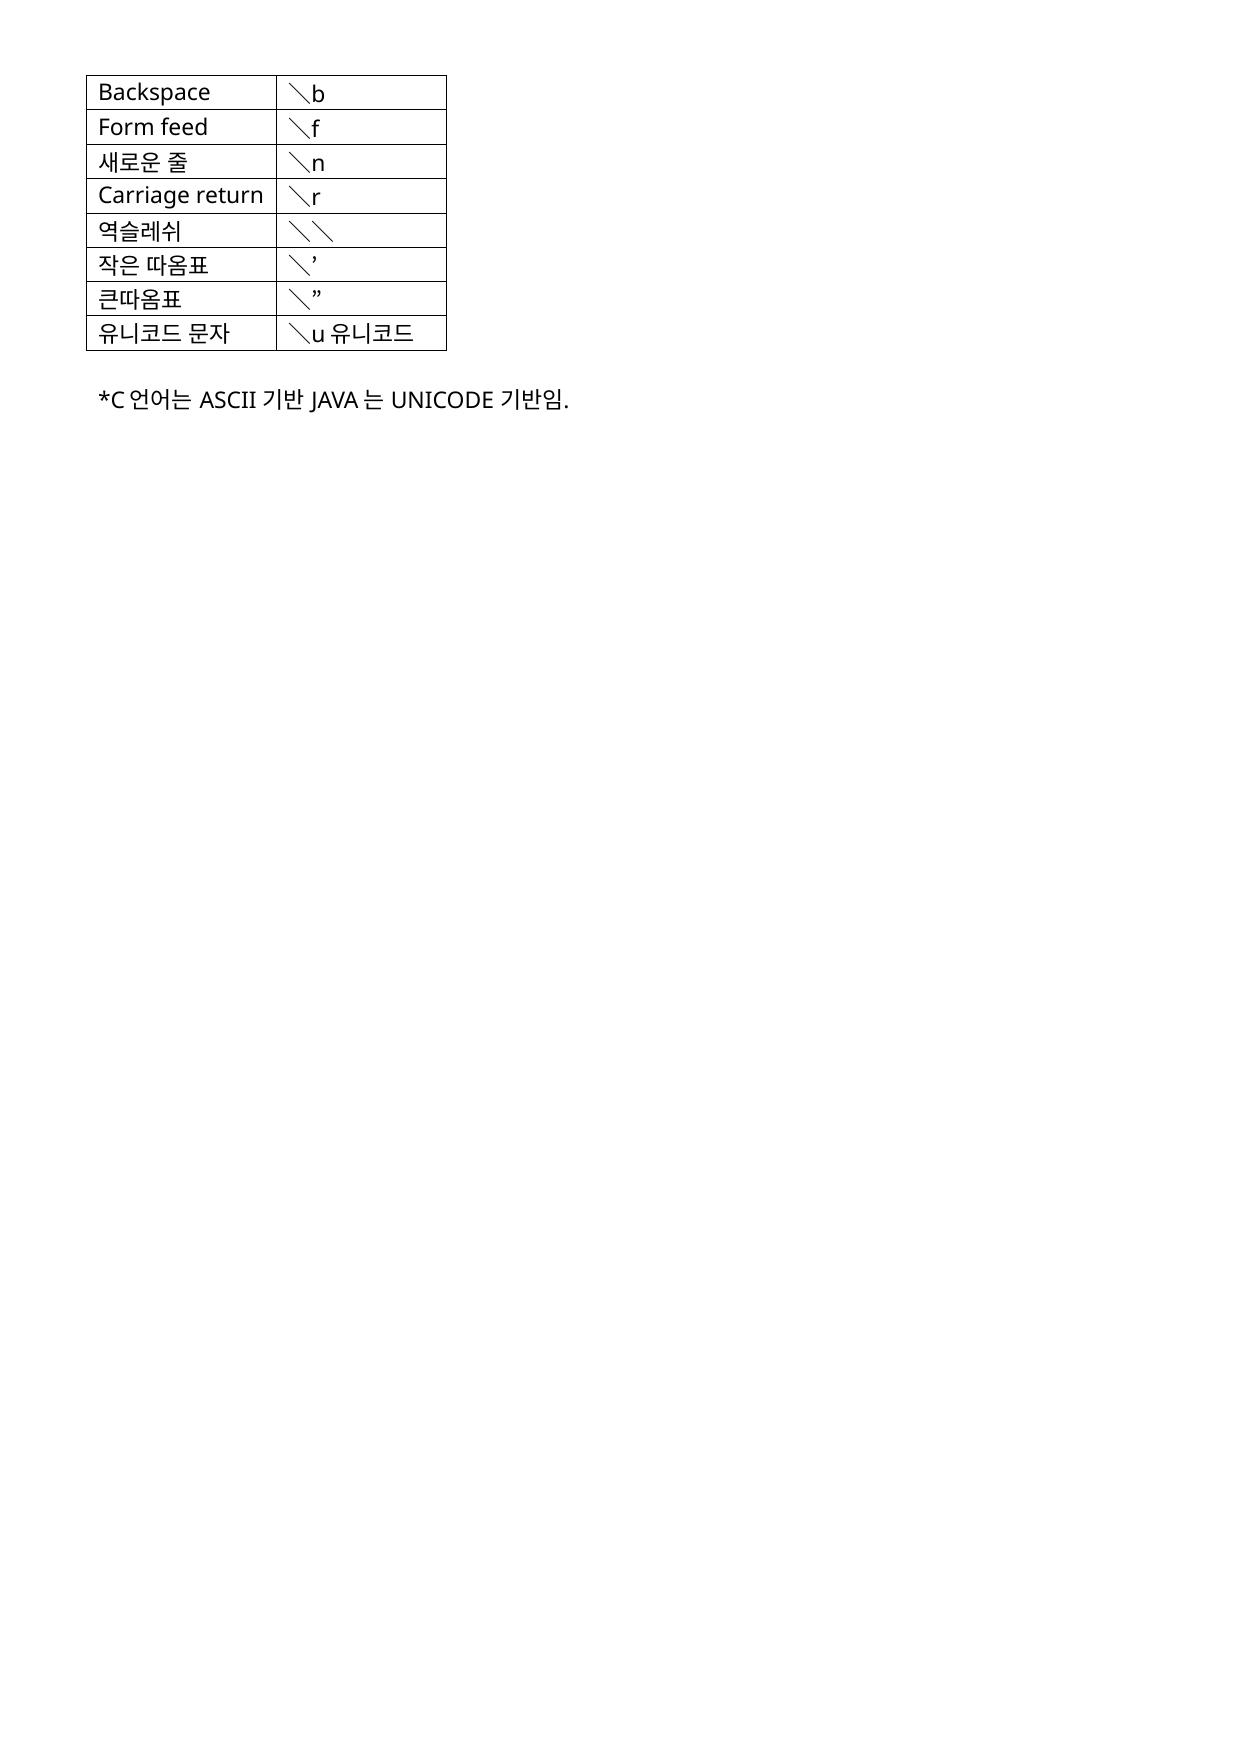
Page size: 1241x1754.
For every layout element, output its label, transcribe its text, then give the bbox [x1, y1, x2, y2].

table_cell Backspace [87, 76, 276, 109]
table_cell 역슬레쉬 [87, 214, 276, 247]
table_cell Form feed [87, 110, 276, 144]
table_cell 유니코드 문자 [87, 316, 276, 350]
table_cell ＼” [277, 282, 446, 315]
table_cell ＼＼ [277, 214, 446, 247]
table_cell ＼b [277, 76, 446, 109]
table_cell 새로운 줄 [87, 145, 276, 178]
table_cell ＼’ [277, 248, 446, 281]
table_cell ＼r [277, 179, 446, 212]
table_cell ＼n [277, 145, 446, 178]
table_cell ＼f [277, 110, 446, 144]
text *C언어는 ASCII 기반 JAVA는 UNICODE 기반임. [98, 382, 1165, 415]
table_cell 큰따옴표 [87, 282, 276, 315]
table_cell ＼u유니코드 [277, 316, 446, 350]
table_cell Carriage return [87, 179, 276, 212]
table_cell 작은 따옴표 [87, 248, 276, 281]
